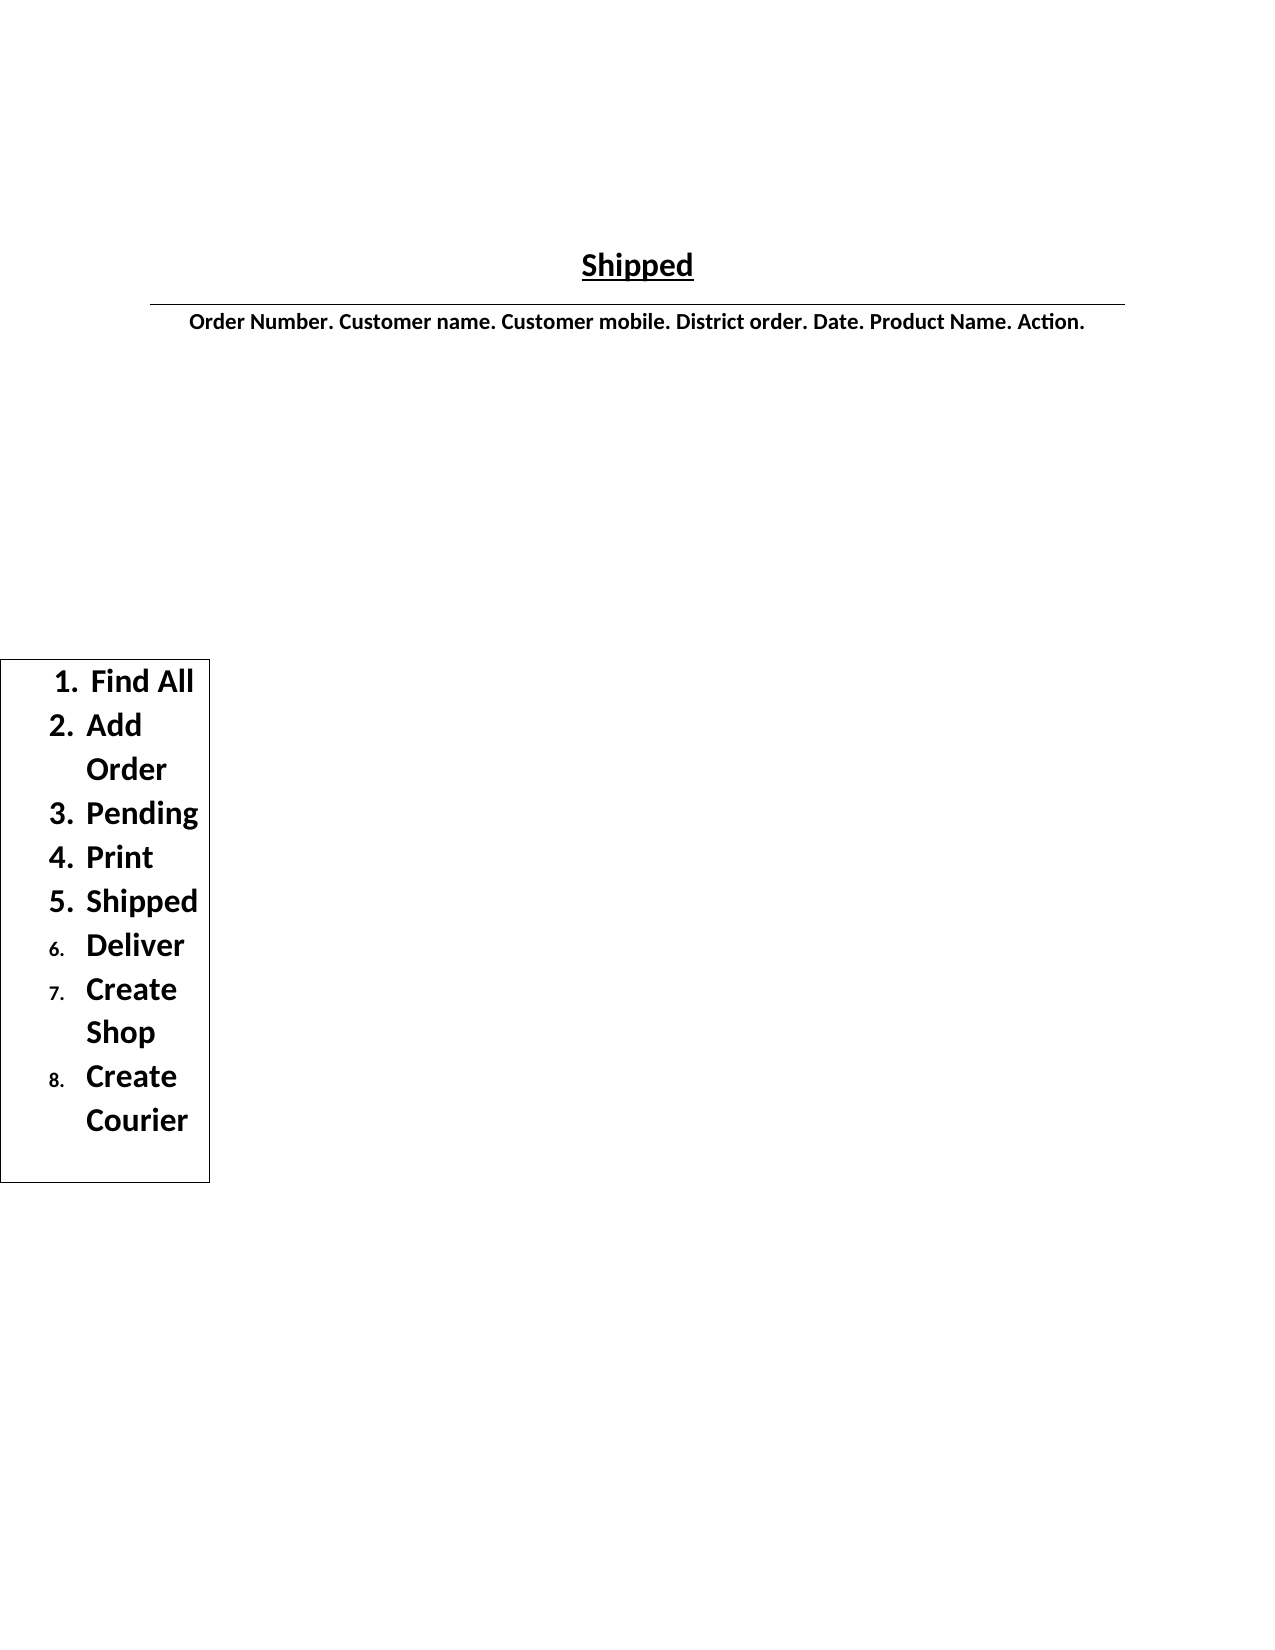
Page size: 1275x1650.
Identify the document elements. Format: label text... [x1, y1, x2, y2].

table_header Find All Add Order Pending Print Shipped Deliver Create Shop Create Courier [1, 660, 209, 1182]
text Shipped [150, 244, 1125, 284]
text Order Number. Customer name. Customer mobile. District order. Date. Product Name. Action. [150, 305, 1125, 336]
